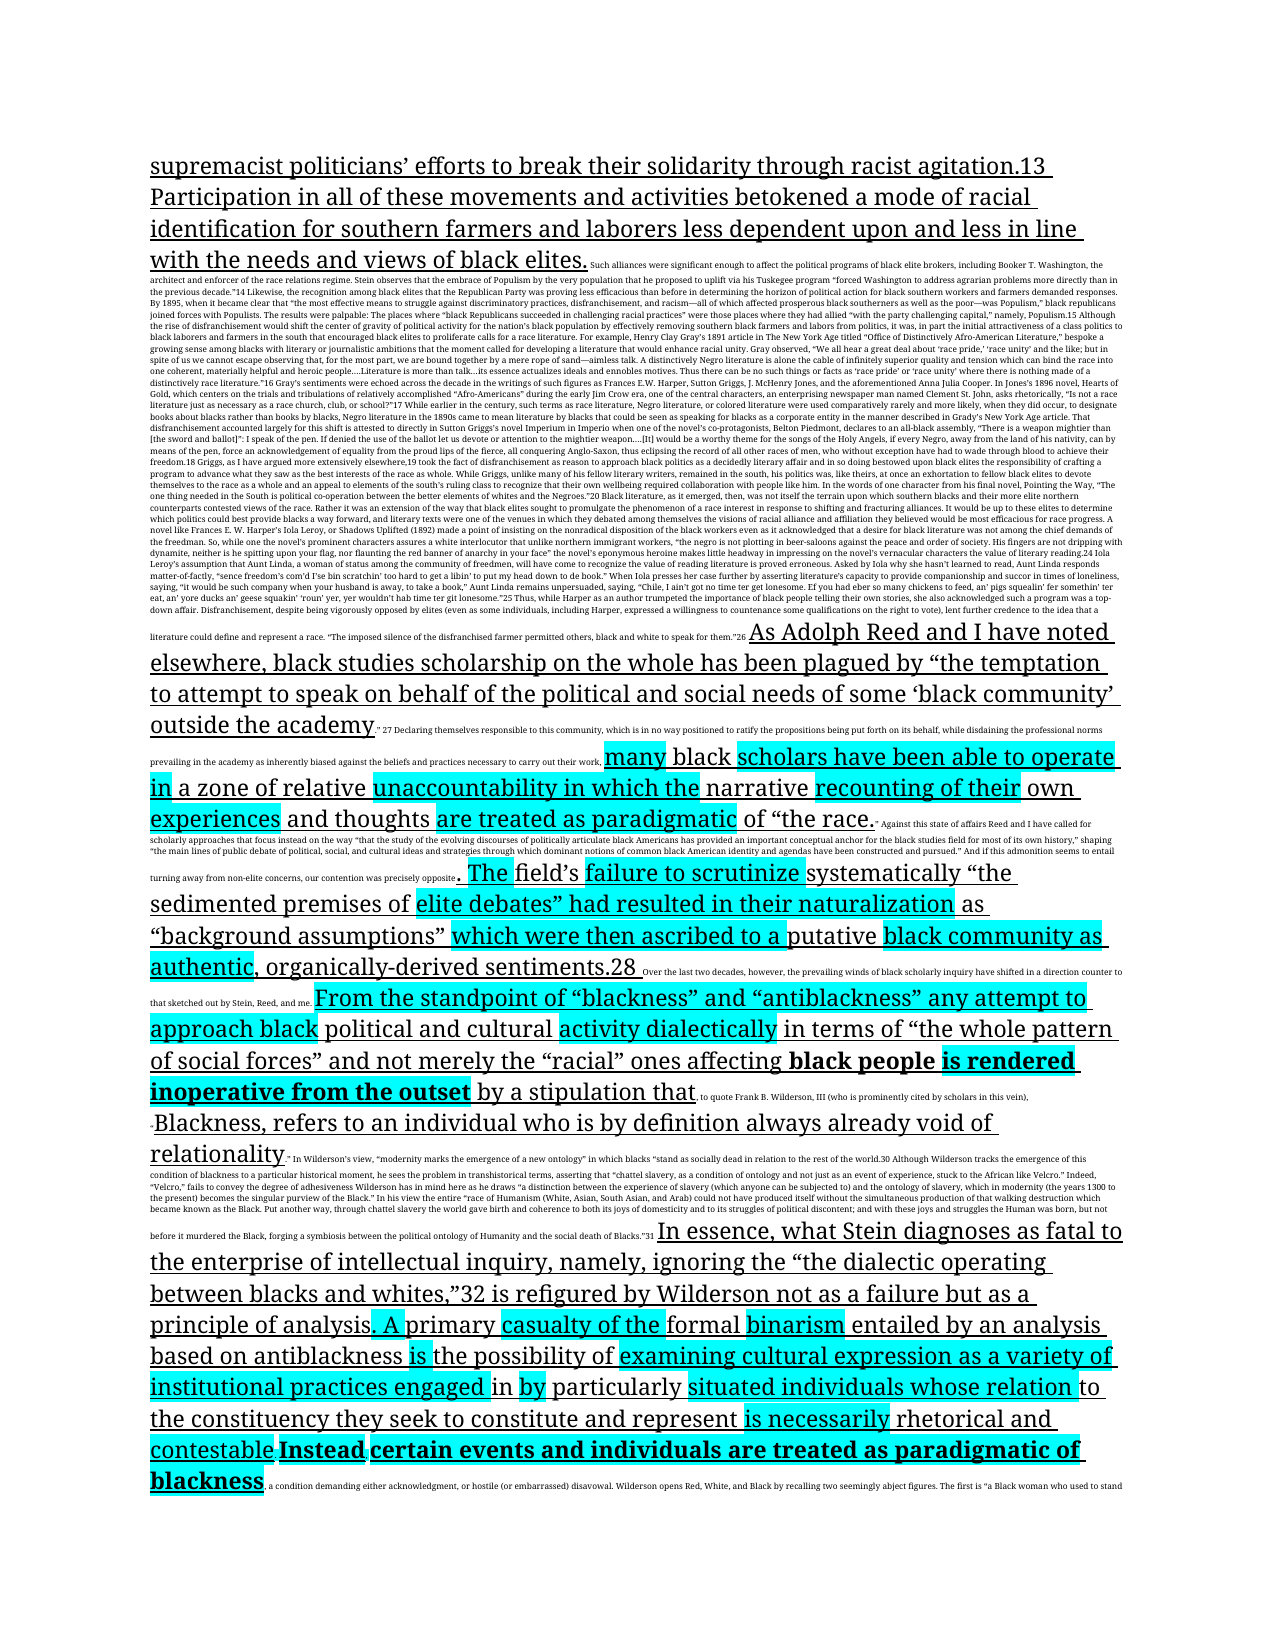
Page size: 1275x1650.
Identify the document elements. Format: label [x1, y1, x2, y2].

text [150, 150, 1125, 1496]
